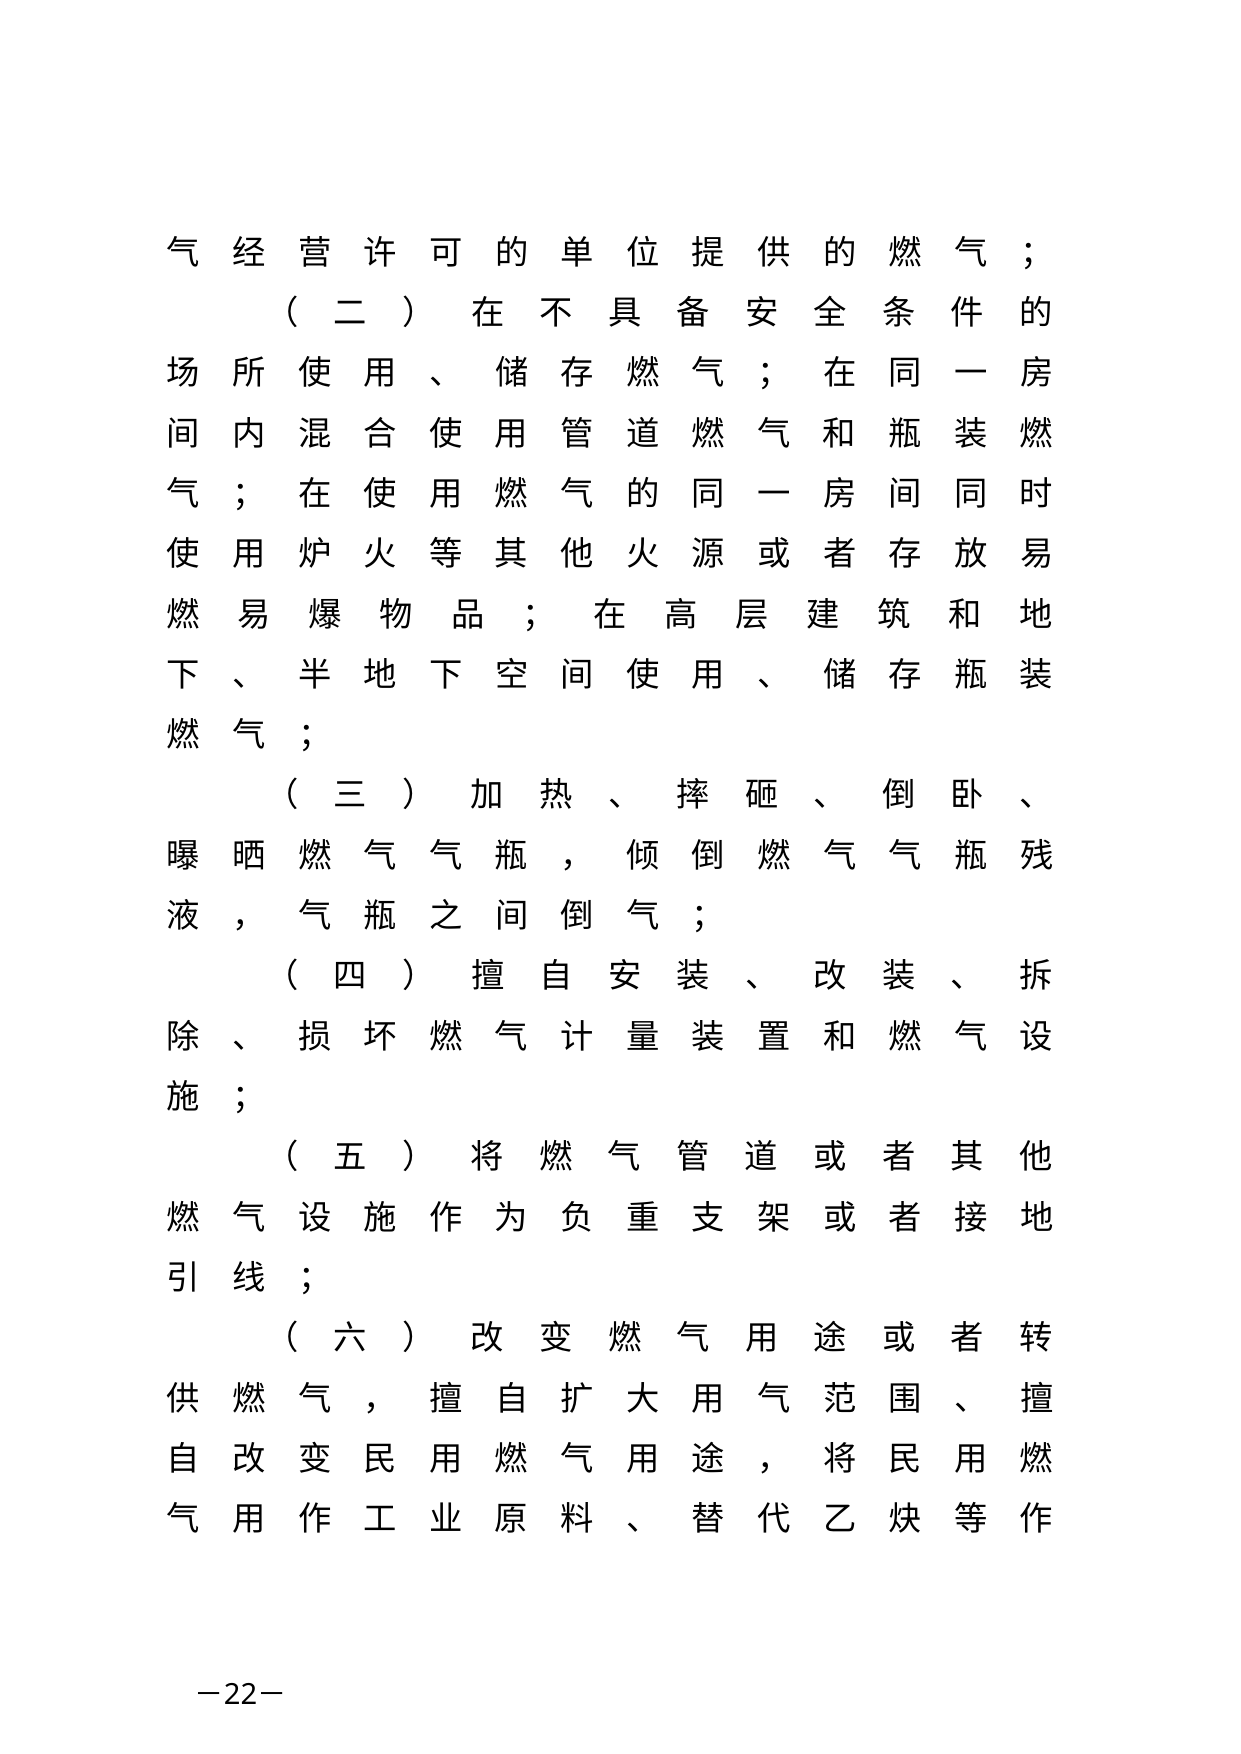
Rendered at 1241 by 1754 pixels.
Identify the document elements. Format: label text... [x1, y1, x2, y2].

text （五）将燃气管道或者其他燃气设施作为负重支架或者接地引线； [167, 1124, 1085, 1305]
text （二）在不具备安全条件的场所使用、储存燃气；在同一房间内混合使用管道燃气和瓶装燃气；在使用燃气的同一房间同时使用炉火等其他火源或者存放易燃易爆物品；在高层建筑和地下、半地下空间使用、储存瓶装燃气； [167, 280, 1085, 762]
text （四）擅自安装、改装、拆除、损坏燃气计量装置和燃气设施； [167, 943, 1085, 1124]
text （三）加热、摔砸、倒卧、曝晒燃气气瓶，倾倒燃气气瓶残液，气瓶之间倒气； [167, 762, 1085, 943]
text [167, 1305, 1085, 1546]
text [167, 219, 1085, 280]
